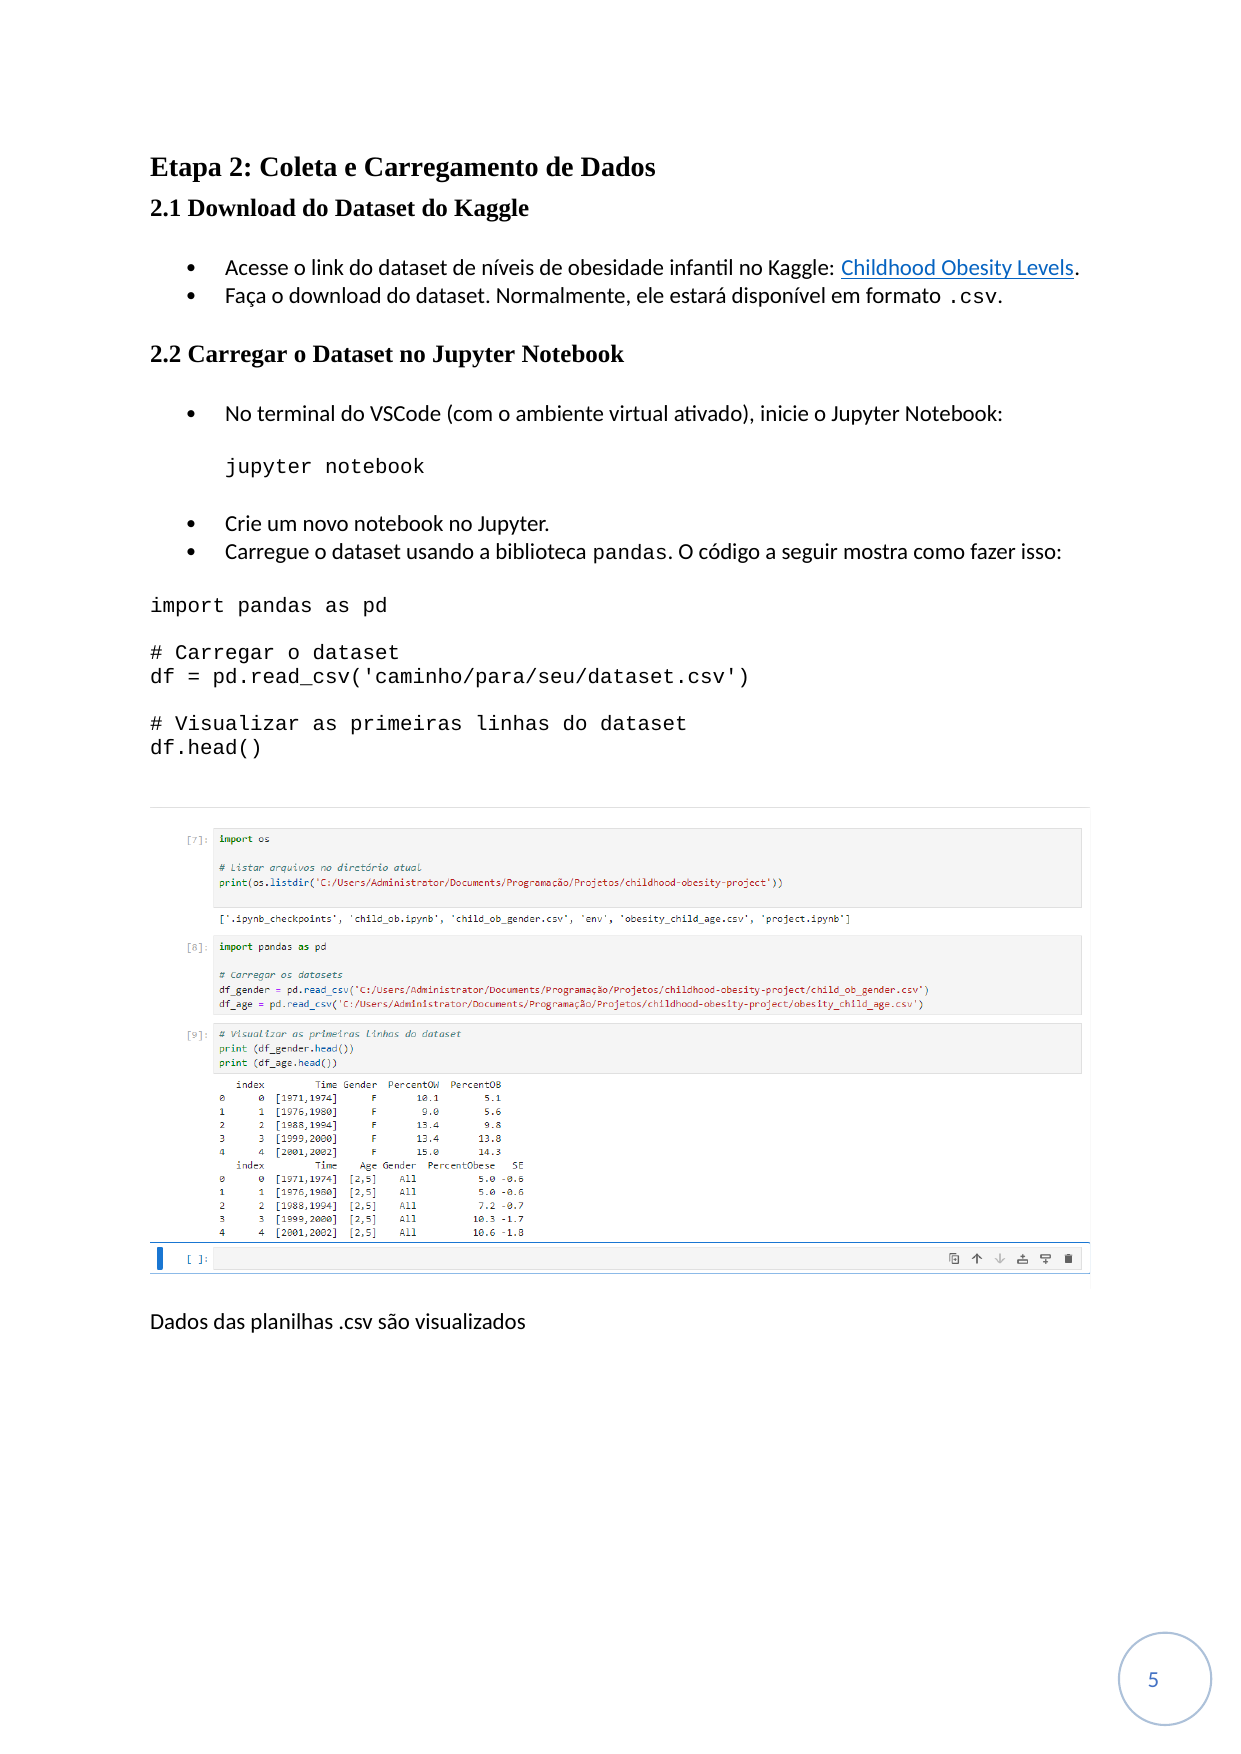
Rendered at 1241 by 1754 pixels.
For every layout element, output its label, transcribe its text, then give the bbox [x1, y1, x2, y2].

text import pandas as pd [150, 595, 1090, 619]
picture [150, 807, 1091, 1289]
list Crie um novo notebook no Jupyter. [187, 509, 1090, 537]
text # Visualizar as primeiras linhas do dataset [150, 713, 1090, 737]
subtitle Etapa 2: Coleta e Carregamento de Dados [150, 150, 1090, 182]
list Acesse o link do dataset de níveis de obesidade infantil no Kaggle: Childhood Obesity Levels. [187, 253, 1090, 281]
subtitle 2.2 Carregar o Dataset no Jupyter Notebook [150, 339, 1090, 368]
text df.head() [150, 737, 1090, 761]
list No terminal do VSCode (com o ambiente virtual ativado), inicie o Jupyter Notebook: [187, 399, 1090, 427]
text jupyter notebook [225, 457, 1090, 480]
list Carregue o dataset usando a biblioteca pandas. O código a seguir mostra como fazer isso: [187, 537, 1090, 566]
text df = pd.read_csv('caminho/para/seu/dataset.csv') [150, 666, 1090, 690]
text Dados das planilhas .csv são visualizados [150, 1307, 1090, 1335]
subtitle 2.1 Download do Dataset do Kaggle [150, 193, 1090, 222]
list Faça o download do dataset. Normalmente, ele estará disponível em formato .csv. [187, 281, 1090, 310]
text # Carregar o dataset [150, 642, 1090, 666]
